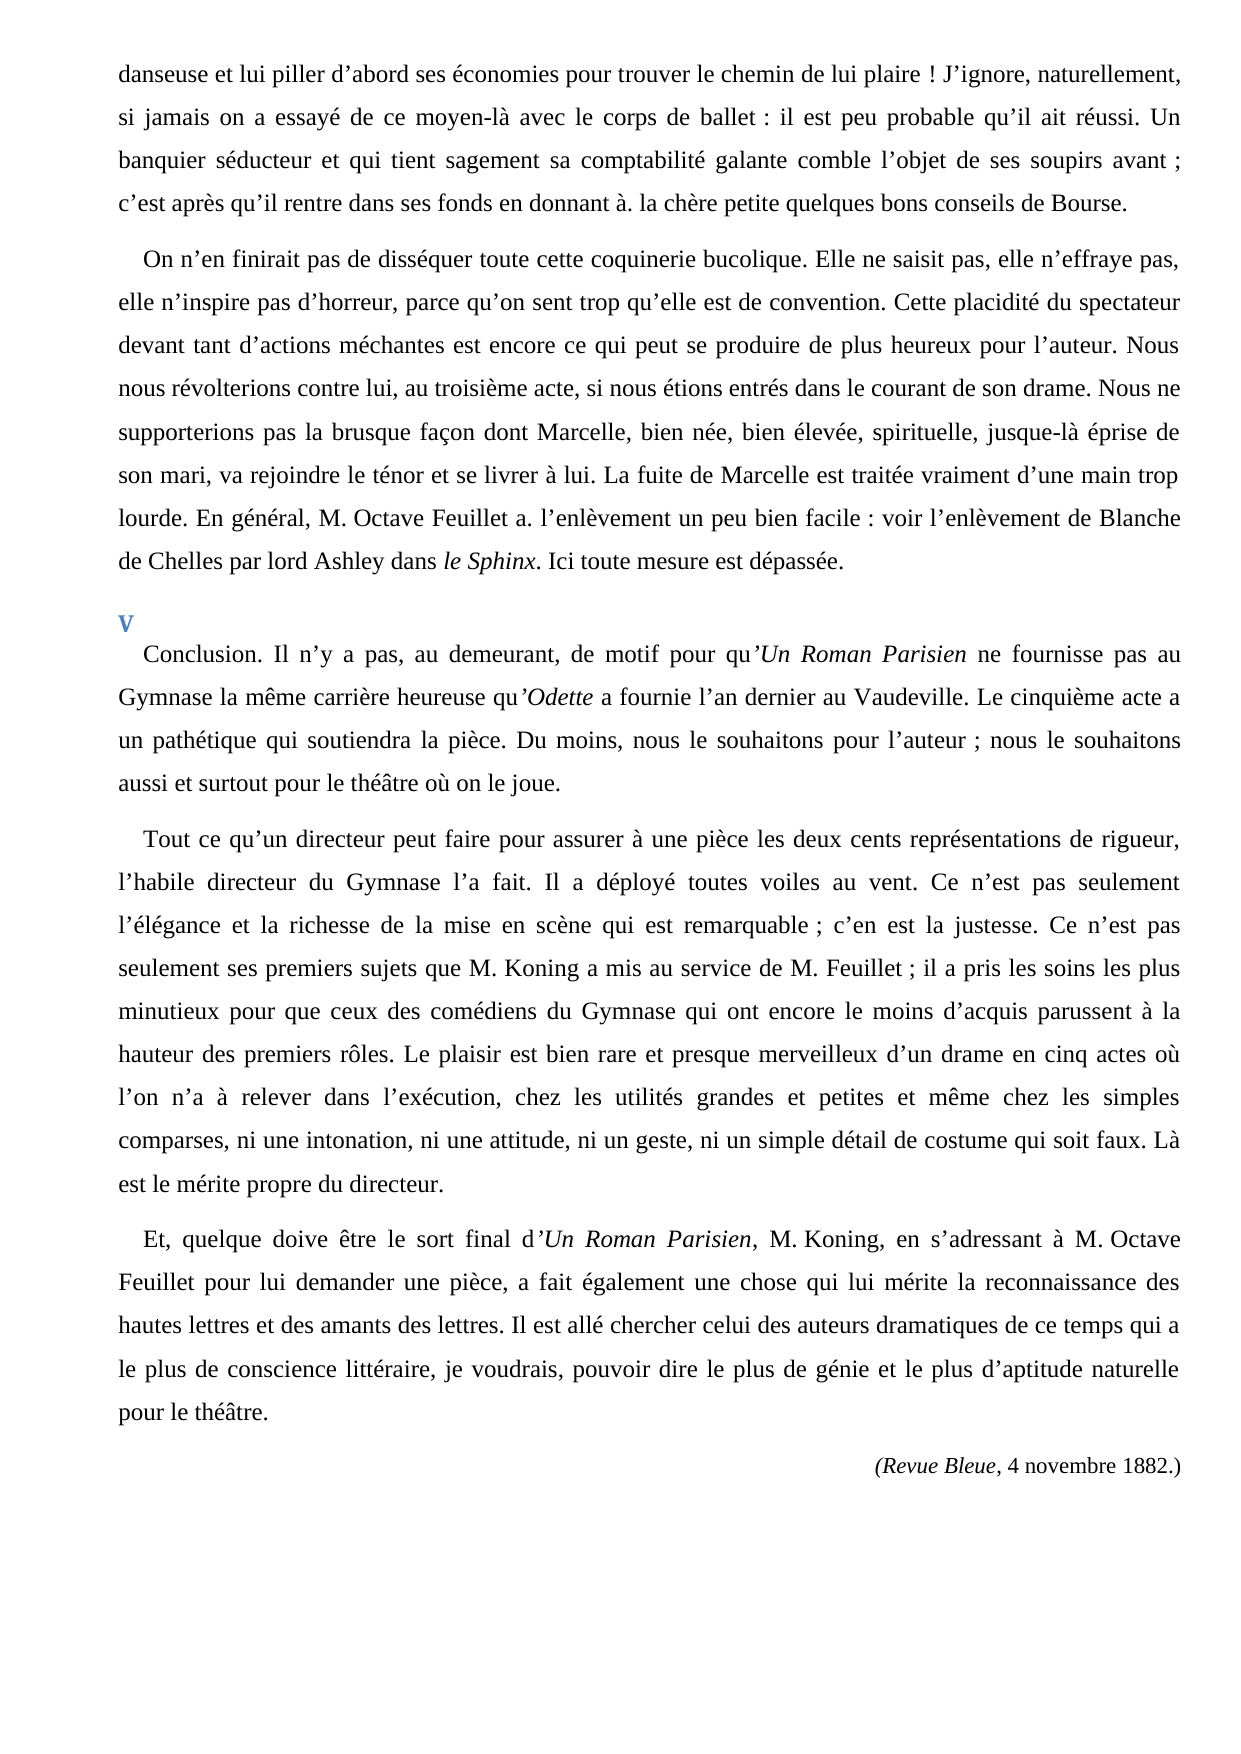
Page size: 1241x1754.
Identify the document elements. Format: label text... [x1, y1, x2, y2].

text Conclusion. Il n’y a pas, au demeurant, de motif pour qu’Un Roman Parisien ne fournisse pas au Gymnase la même carrière heureuse qu’Odette a fournie l’an dernier au Vaudeville. Le cinquième acte a un pathétique qui soutiendra la pièce. Du moins, nous le souhaitons pour l’auteur ; nous le souhaitons aussi et surtout pour le théâtre où on le joue. [118, 639, 1181, 797]
text (Revue Bleue, 4 novembre 1882.) [118, 1452, 1181, 1479]
text Tout ce qu’un directeur peut faire pour assurer à une pièce les deux cents représentations de rigueur, l’habile directeur du Gymnase l’a fait. Il a déployé toutes voiles au vent. Ce n’est pas seulement l’élégance et la richesse de la mise en scène qui est remarquable ; c’en est la justesse. Ce n’est pas seulement ses premiers sujets que M. Koning a mis au service de M. Feuillet ; il a pris les soins les plus minutieux pour que ceux des comédiens du Gymnase qui ont encore le moins d’acquis parussent à la hauteur des premiers rôles. Le plaisir est bien rare et presque merveilleux d’un drame en cinq actes où l’on n’a à relever dans l’exécution, chez les utilités grandes et petites et même chez les simples comparses, ni une intonation, ni une attitude, ni un geste, ni un simple détail de costume qui soit faux. Là est le mérite propre du directeur. [118, 824, 1181, 1197]
subtitle V [118, 610, 1181, 639]
text Et, quelque doive être le sort final d’Un Roman Parisien, M. Koning, en s’adressant à M. Octave Feuillet pour lui demander une pièce, a fait également une chose qui lui mérite la reconnaissance des hautes lettres et des amants des lettres. Il est allé chercher celui des auteurs dramatiques de ce temps qui a le plus de conscience littéraire, je voudrais, pouvoir dire le plus de génie et le plus d’aptitude naturelle pour le théâtre. [118, 1224, 1181, 1426]
